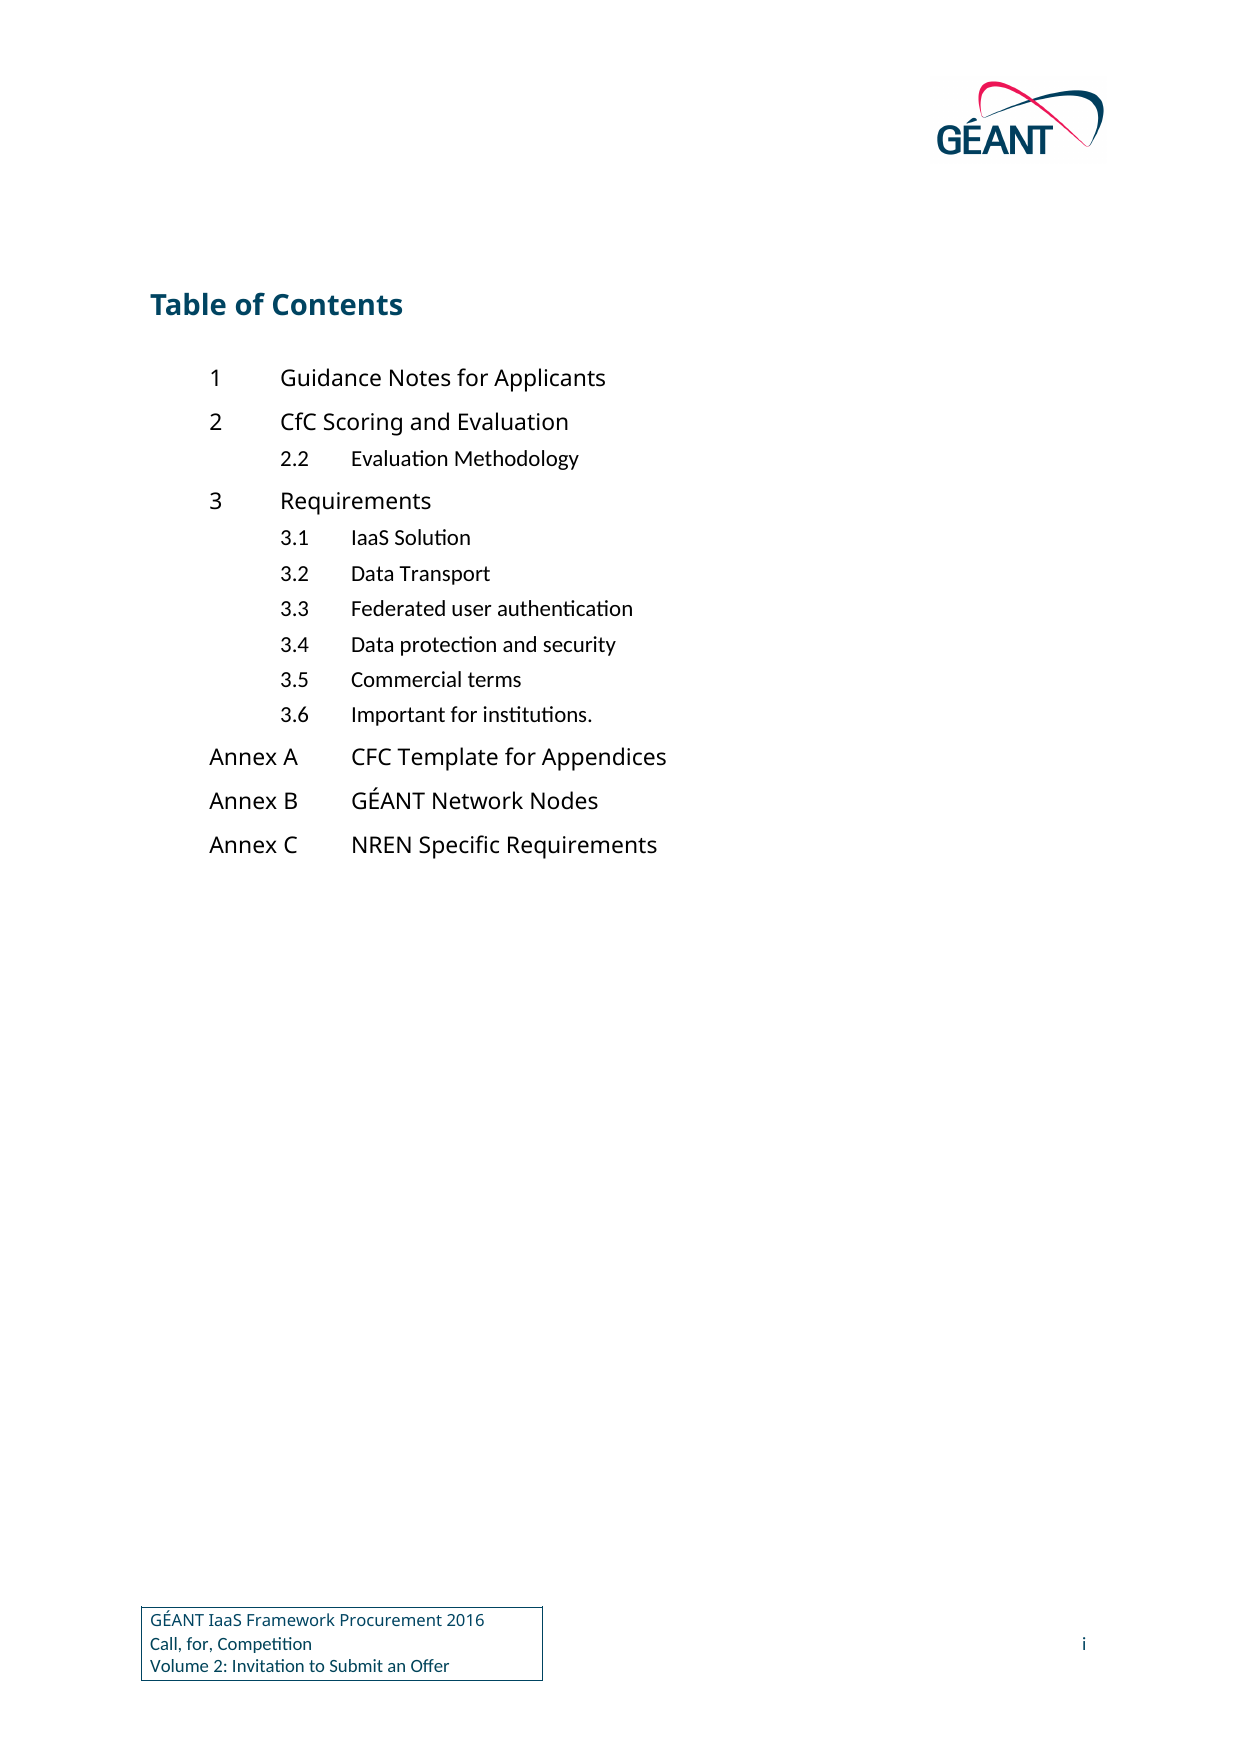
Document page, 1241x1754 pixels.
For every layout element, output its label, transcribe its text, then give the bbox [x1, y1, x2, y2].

text 3 Requirements 8 [209, 485, 1031, 516]
text 1 Guidance Notes for Applicants 2 [209, 362, 1031, 393]
text 3.4 Data protection and security 15 [280, 628, 1031, 658]
picture [929, 76, 1107, 164]
picture [271, 1638, 278, 1650]
text 2 CfC Scoring and Evaluation 3 [209, 406, 1031, 437]
text 3.1 IaaS Solution 8 [280, 522, 1031, 551]
title Table of Contents [150, 266, 966, 324]
text Annex C NREN Specific Requirements 34 [209, 828, 1031, 860]
picture [348, 1659, 352, 1672]
text 3.3 Federated user authentication 13 [280, 593, 1031, 622]
text Annex A CFC Template for Appendices 30 [209, 741, 1031, 772]
text 3.2 Data Transport 11 [280, 558, 1031, 587]
text Annex B GÉANT Network Nodes 31 [209, 785, 1031, 816]
picture [423, 1663, 429, 1672]
picture [274, 1660, 281, 1672]
text 3.5 Commercial terms 16 [280, 664, 1031, 693]
text 2.2 Evaluation Methodology 4 [280, 443, 1031, 472]
text 3.6 Important for institutions. 22 [280, 699, 1031, 728]
